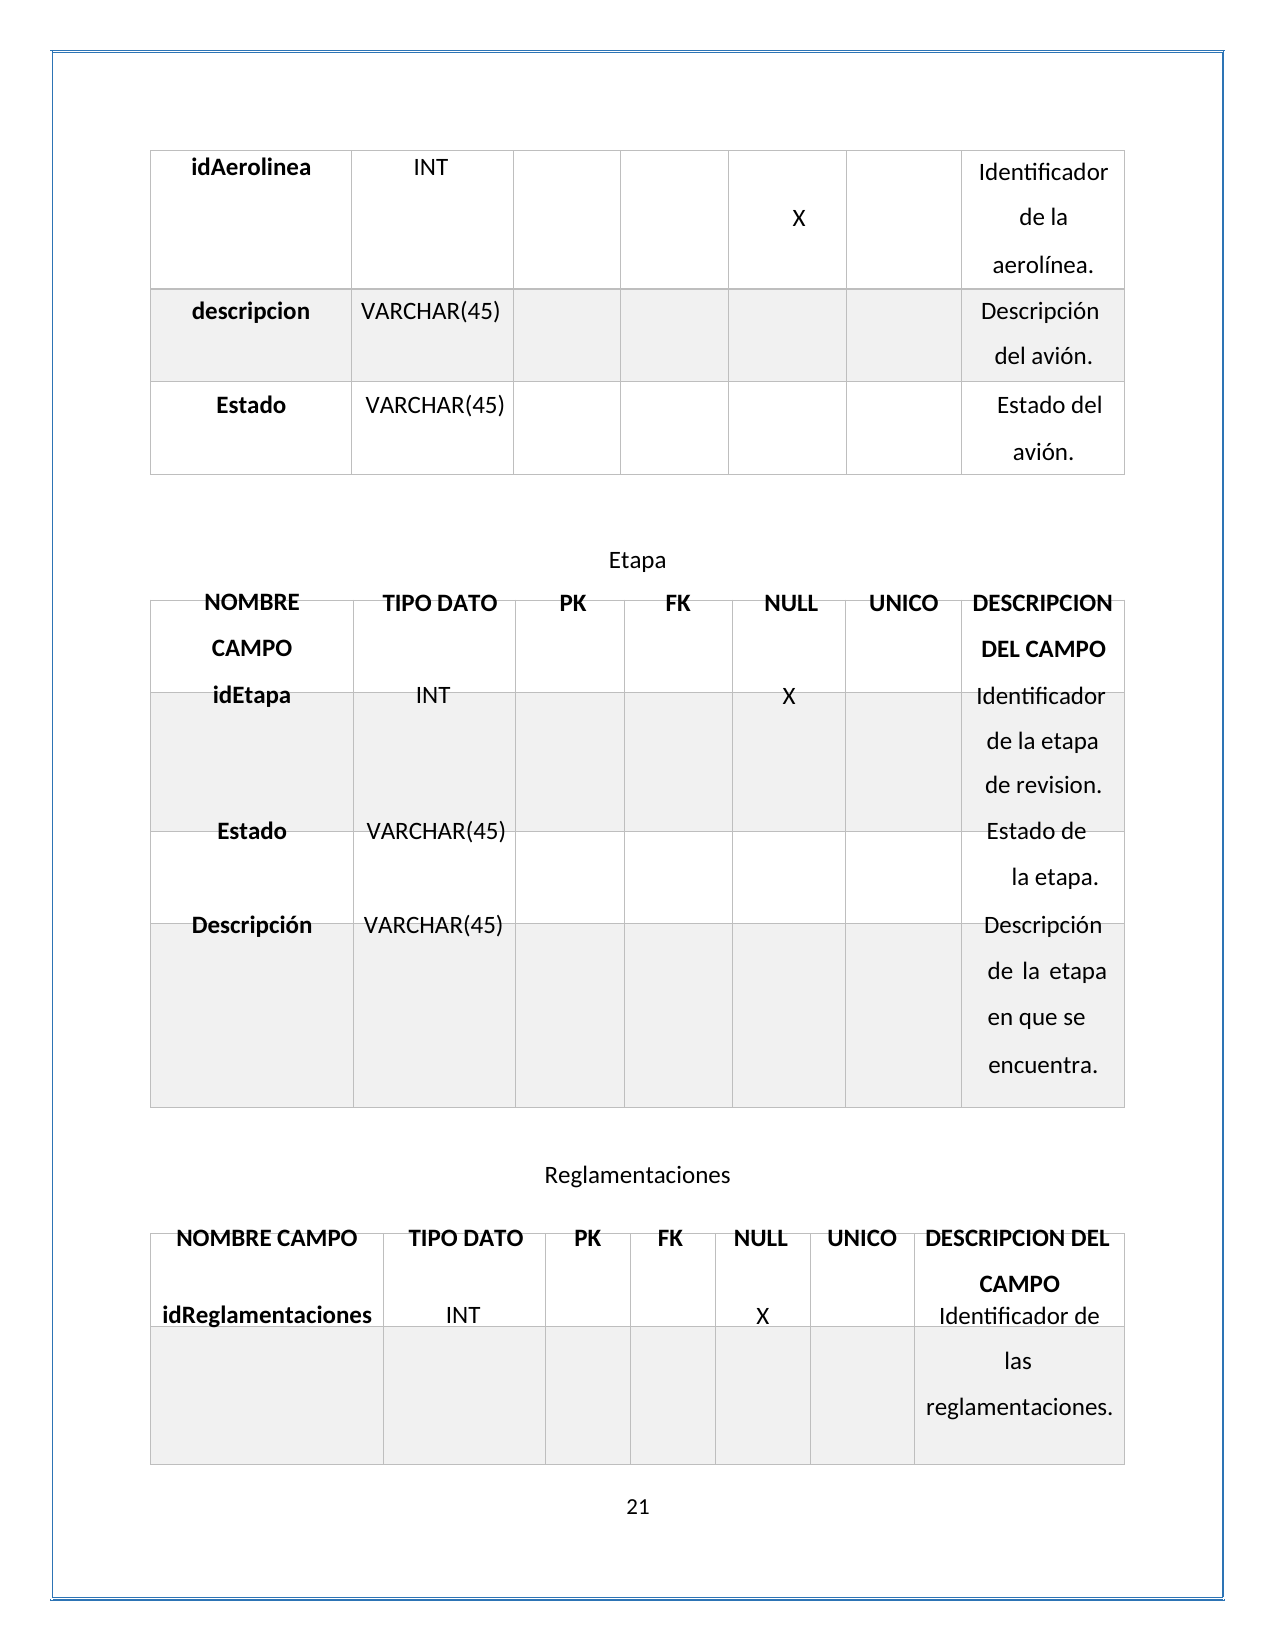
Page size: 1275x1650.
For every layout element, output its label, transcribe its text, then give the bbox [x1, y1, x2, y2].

text Estado VARCHAR(45) Estado del [216, 390, 1125, 420]
text aerolínea. [989, 249, 1098, 280]
text idReglamentaciones INT [162, 1299, 614, 1330]
text DEL CAMPO [377, 633, 1106, 664]
text las reglamentaciones. [862, 1333, 1118, 1425]
text Estado VARCHAR(45) Estado de la etapa. [217, 815, 1109, 891]
text Identificador de la [976, 156, 1111, 232]
text NOMBRE CAMPO TIPO DATO PK FK NULL UNICO DESCRIPCION DEL CAMPO [176, 1207, 1116, 1299]
text X [673, 202, 930, 232]
text de la etapa de revision. [904, 712, 1106, 799]
text TIPO DATO PK FK NULL UNICO DESCRIPCION [371, 587, 1113, 618]
text CAMPO [212, 632, 300, 663]
text descripcion VARCHAR(45) Descripción del avión. [192, 295, 1107, 371]
text NOMBRE [204, 586, 306, 617]
text Etapa [605, 545, 670, 575]
text 21 [622, 1492, 653, 1520]
text Descripción VARCHAR(45) Descripción de la etapa en que se [192, 909, 1107, 1032]
text idEtapa INT [213, 679, 589, 710]
text X Identificador [782, 680, 1125, 711]
text encuentra. [150, 1050, 1098, 1080]
text avión. [150, 436, 1074, 466]
text idAerolinea INT [191, 151, 456, 181]
text X Identificador de [756, 1300, 1125, 1331]
text Reglamentaciones [541, 1159, 734, 1189]
